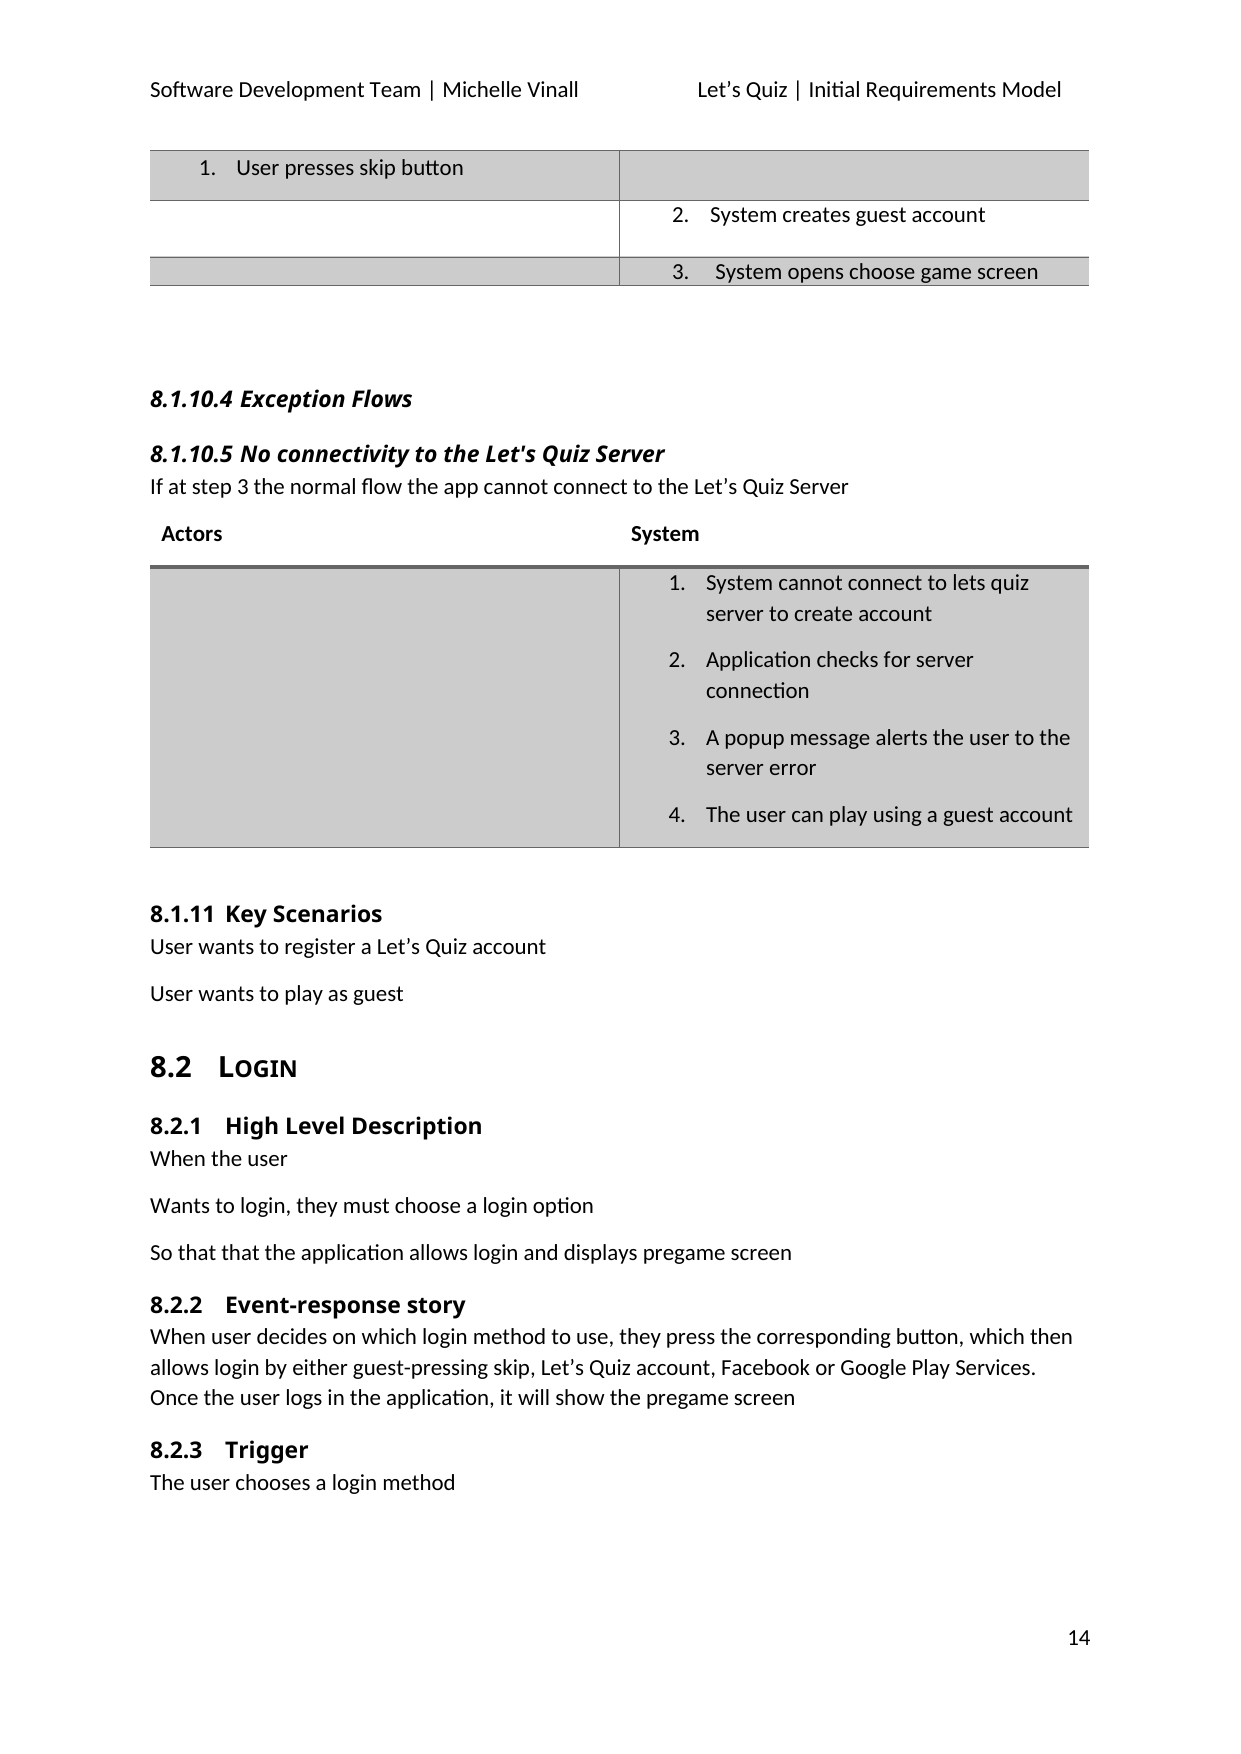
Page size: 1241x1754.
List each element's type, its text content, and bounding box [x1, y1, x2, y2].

subtitle Event-response story [150, 1289, 1090, 1320]
table_cell 3. System opens choose game screen [620, 258, 1089, 285]
text So that that the application allows login and displays pregame screen [150, 1238, 1090, 1266]
table_cell User presses skip button [150, 151, 619, 200]
table_cell 2. System creates guest account [620, 201, 1089, 256]
table_cell [150, 569, 619, 847]
text When the user [150, 1144, 1090, 1172]
subtitle High Level Description [150, 1110, 1090, 1141]
table_cell [620, 151, 1089, 200]
subtitle Key Scenarios [150, 898, 1090, 929]
table_header Actors [150, 519, 619, 565]
table_header System [620, 519, 1089, 565]
text User wants to register a Let’s Quiz account [150, 932, 1090, 960]
text The user chooses a login method [150, 1468, 1090, 1496]
subtitle No connectivity to the Let's Quiz Server [150, 438, 1090, 469]
table_cell [150, 201, 619, 256]
table_cell [150, 258, 619, 285]
text If at step 3 the normal flow the app cannot connect to the Let’s Quiz Server [150, 472, 1090, 500]
subtitle Login [150, 1046, 1090, 1086]
subtitle Trigger [150, 1434, 1090, 1465]
text When user decides on which login method to use, they press the corresponding button, which then allows login by either guest-pressing skip, Let’s Quiz account, Facebook or Google Play Services. Once the user logs in the application, it will show the pregame screen [150, 1322, 1090, 1411]
table_cell System cannot connect to lets quiz server to create account Application checks for server connection A popup message alerts the user to the server error The user can play using a guest account [620, 569, 1089, 847]
text User wants to play as guest [150, 979, 1090, 1007]
text Wants to login, they must choose a login option [150, 1191, 1090, 1219]
subtitle Exception Flows [150, 383, 1090, 415]
